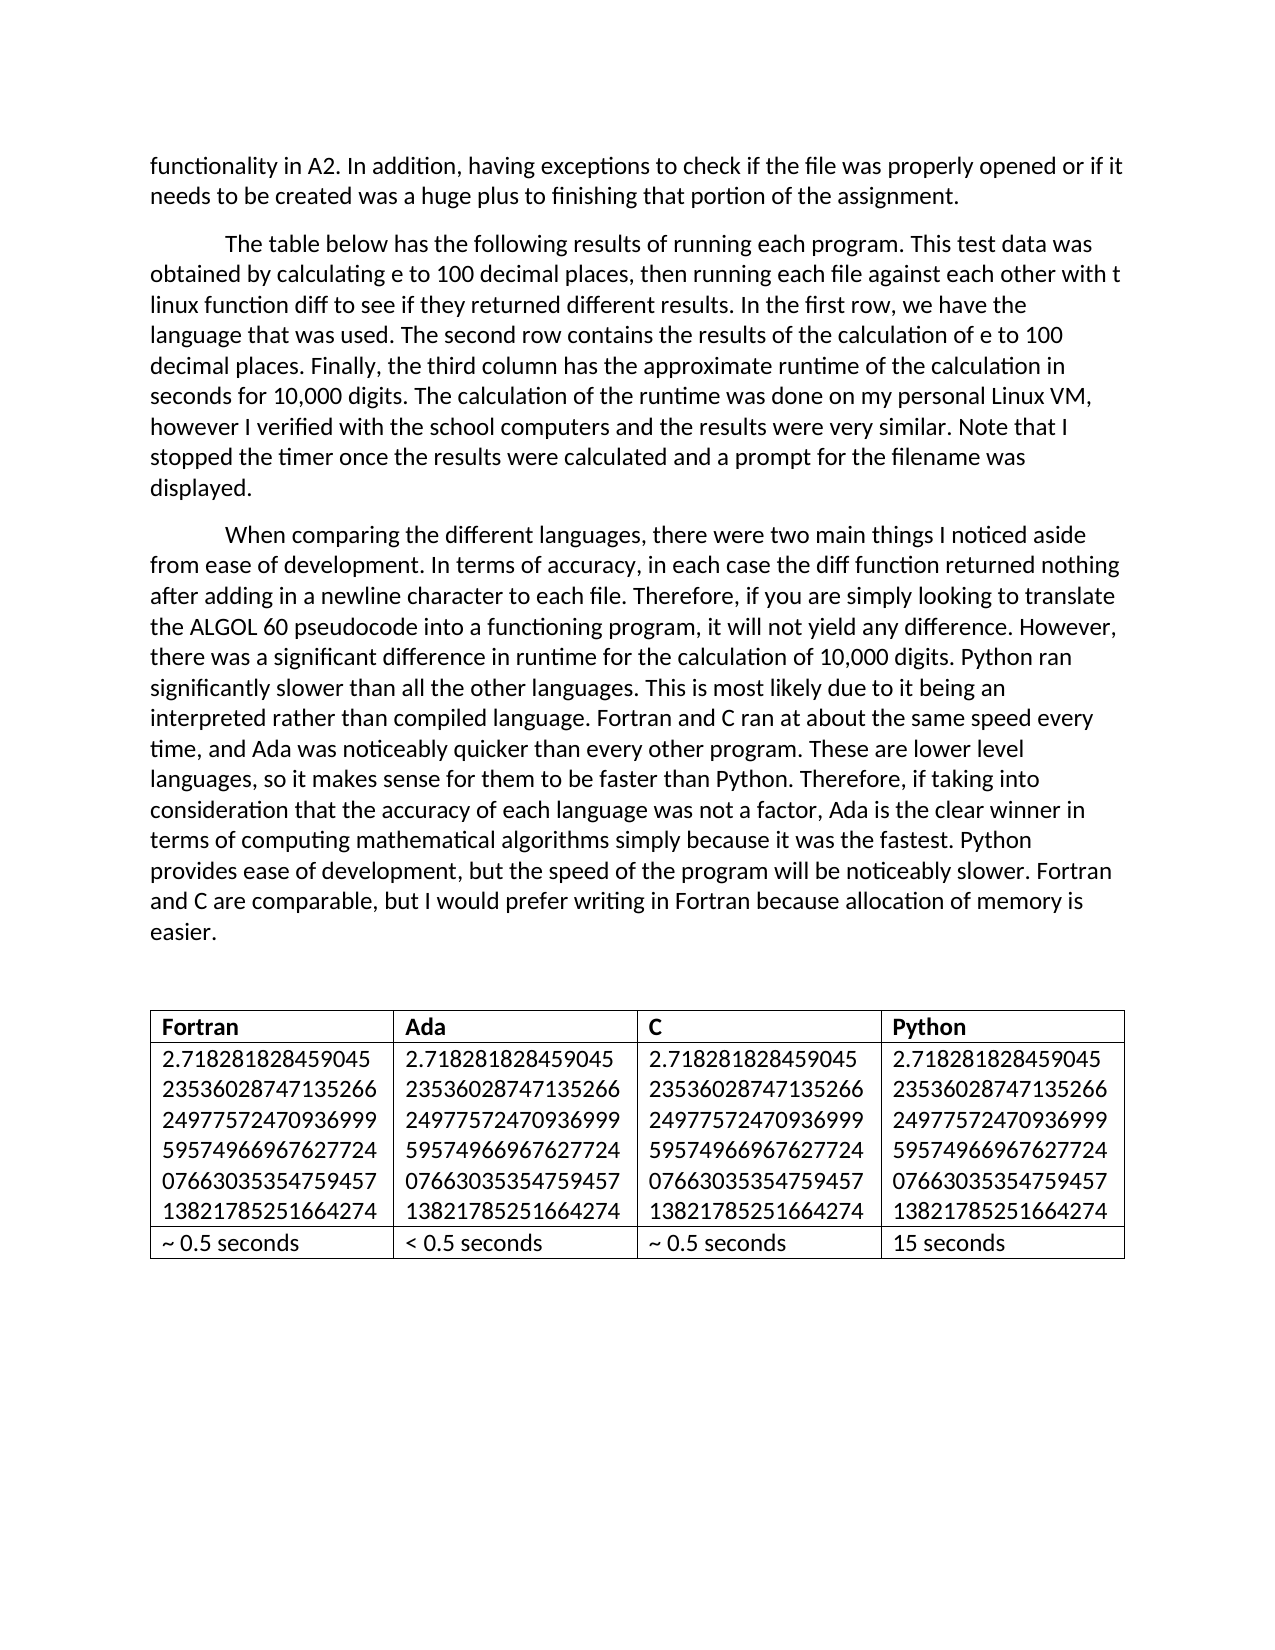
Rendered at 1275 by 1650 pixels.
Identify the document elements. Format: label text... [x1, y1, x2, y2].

table_cell 2.7182818284590452353602874713526624977572470936999595749669676277240766303535475945713821785251664274 [151, 1043, 393, 1226]
table_cell 2.7182818284590452353602874713526624977572470936999595749669676277240766303535475945713821785251664274 [394, 1043, 637, 1226]
table_cell 2.7182818284590452353602874713526624977572470936999595749669676277240766303535475945713821785251664274 [882, 1043, 1124, 1226]
table_header Python [882, 1011, 1124, 1042]
text When comparing the different languages, there were two main things I noticed aside from ease of development. In terms of accuracy, in each case the diff function returned nothing after adding in a newline character to each file. Therefore, if you are simply looking to translate the ALGOL 60 pseudocode into a functioning program, it will not yield any difference. However, there was a significant difference in runtime for the calculation of 10,000 digits. Python ran significantly slower than all the other languages. This is most likely due to it being an interpreted rather than compiled language. Fortran and C ran at about the same speed every time, and Ada was noticeably quicker than every other program. These are lower level languages, so it makes sense for them to be faster than Python. Therefore, if taking into consideration that the accuracy of each language was not a factor, Ada is the clear winner in terms of computing mathematical algorithms simply because it was the fastest. Python provides ease of development, but the speed of the program will be noticeably slower. Fortran and C are comparable, but I would prefer writing in Fortran because allocation of memory is easier. [150, 519, 1125, 946]
table_cell ~ 0.5 seconds [638, 1227, 881, 1257]
table_header Fortran [151, 1011, 393, 1042]
table_header C [638, 1011, 881, 1042]
text The table below has the following results of running each program. This test data was obtained by calculating e to 100 decimal places, then running each file against each other with t linux function diff to see if they returned different results. In the first row, we have the language that was used. The second row contains the results of the calculation of e to 100 decimal places. Finally, the third column has the approximate runtime of the calculation in seconds for 10,000 digits. The calculation of the runtime was done on my personal Linux VM, however I verified with the school computers and the results were very similar. Note that I stopped the timer once the results were calculated and a prompt for the filename was displayed. [150, 228, 1125, 502]
table_cell ~ 0.5 seconds [151, 1227, 393, 1257]
table_cell 15 seconds [882, 1227, 1124, 1257]
table_header Ada [394, 1011, 637, 1042]
table_cell < 0.5 seconds [394, 1227, 637, 1257]
table_cell 2.7182818284590452353602874713526624977572470936999595749669676277240766303535475945713821785251664274 [638, 1043, 881, 1226]
